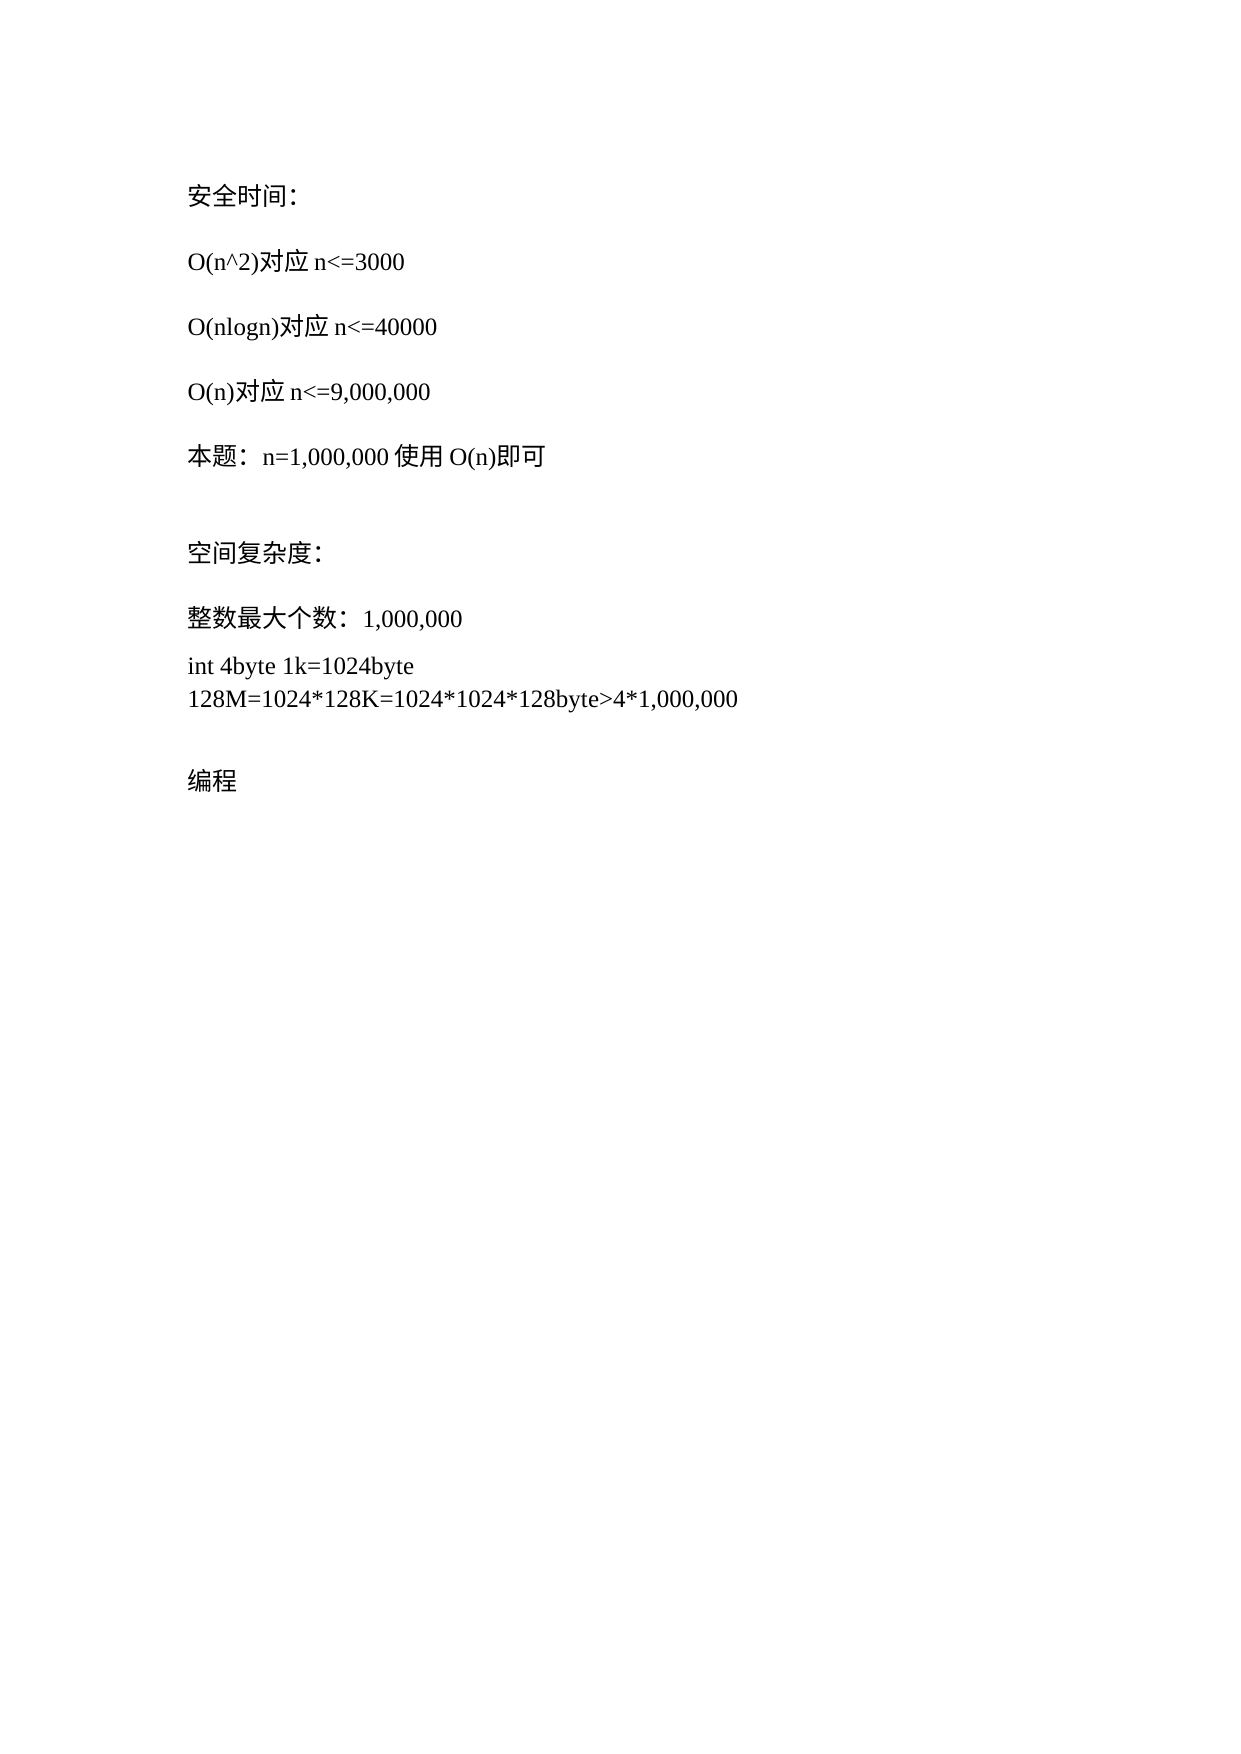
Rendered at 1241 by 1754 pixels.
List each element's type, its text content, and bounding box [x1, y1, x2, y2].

text O(n^2)对应n<=3000 [187, 227, 1053, 292]
text 安全时间： [187, 162, 1053, 227]
text 128M=1024*128K=1024*1024*128byte>4*1,000,000 [187, 682, 1053, 714]
text int 4byte 1k=1024byte [187, 649, 1053, 682]
text O(nlogn)对应n<=40000 [187, 292, 1053, 357]
text 编程 [187, 747, 1053, 812]
text O(n)对应n<=9,000,000 [187, 357, 1053, 422]
text 整数最大个数：1,000,000 [187, 584, 1053, 649]
text 空间复杂度： [187, 519, 1053, 584]
text 本题：n=1,000,000使用O(n)即可 [187, 422, 1053, 487]
